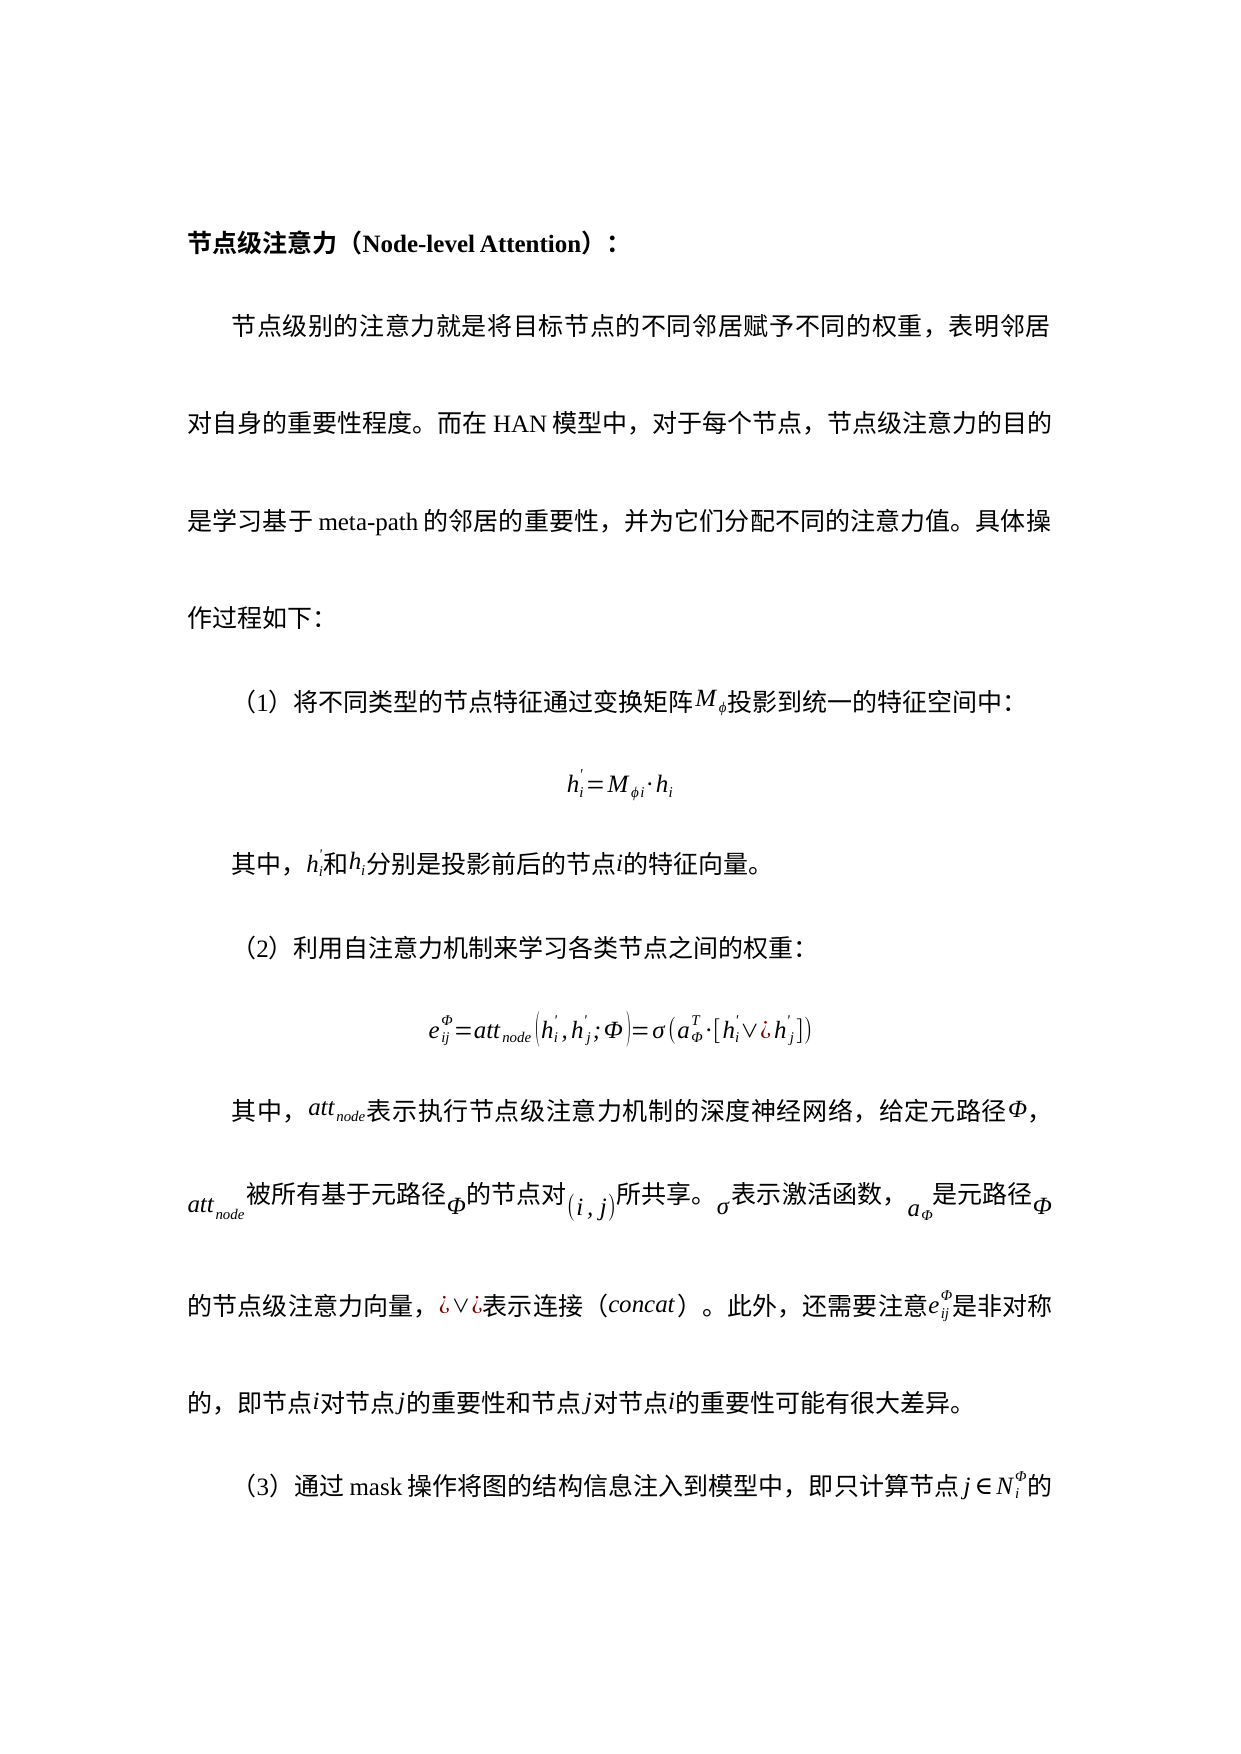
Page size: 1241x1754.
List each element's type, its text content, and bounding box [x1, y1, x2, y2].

text 节点级别的注意力就是将目标节点的不同邻居赋予不同的权重，表明邻居对自身的重要性程度。而在HAN模型中，对于每个节点，节点级注意力的目的是学习基于meta-path的邻居的重要性，并为它们分配不同的注意力值。具体操作过程如下： [187, 292, 1053, 649]
text 其中，表示执行节点级注意力机制的深度神经网络，给定元路径，被所有基于元路径的节点对所共享。表示激活函数，是元路径的节点级注意力向量，表示连接（）。此外，还需要注意是非对称的，即节点对节点的重要性和节点对节点的重要性可能有很大差异。 [187, 1077, 1053, 1434]
text （2）利用自注意力机制来学习各类节点之间的权重： [187, 914, 1053, 979]
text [187, 1452, 1053, 1517]
text 其中，和分别是投影前后的节点的特征向量。 [187, 831, 1053, 896]
text 节点级注意力（Node-level Attention）： [187, 209, 1053, 274]
text （1）将不同类型的节点特征通过变换矩阵投影到统一的特征空间中： [187, 668, 1053, 733]
